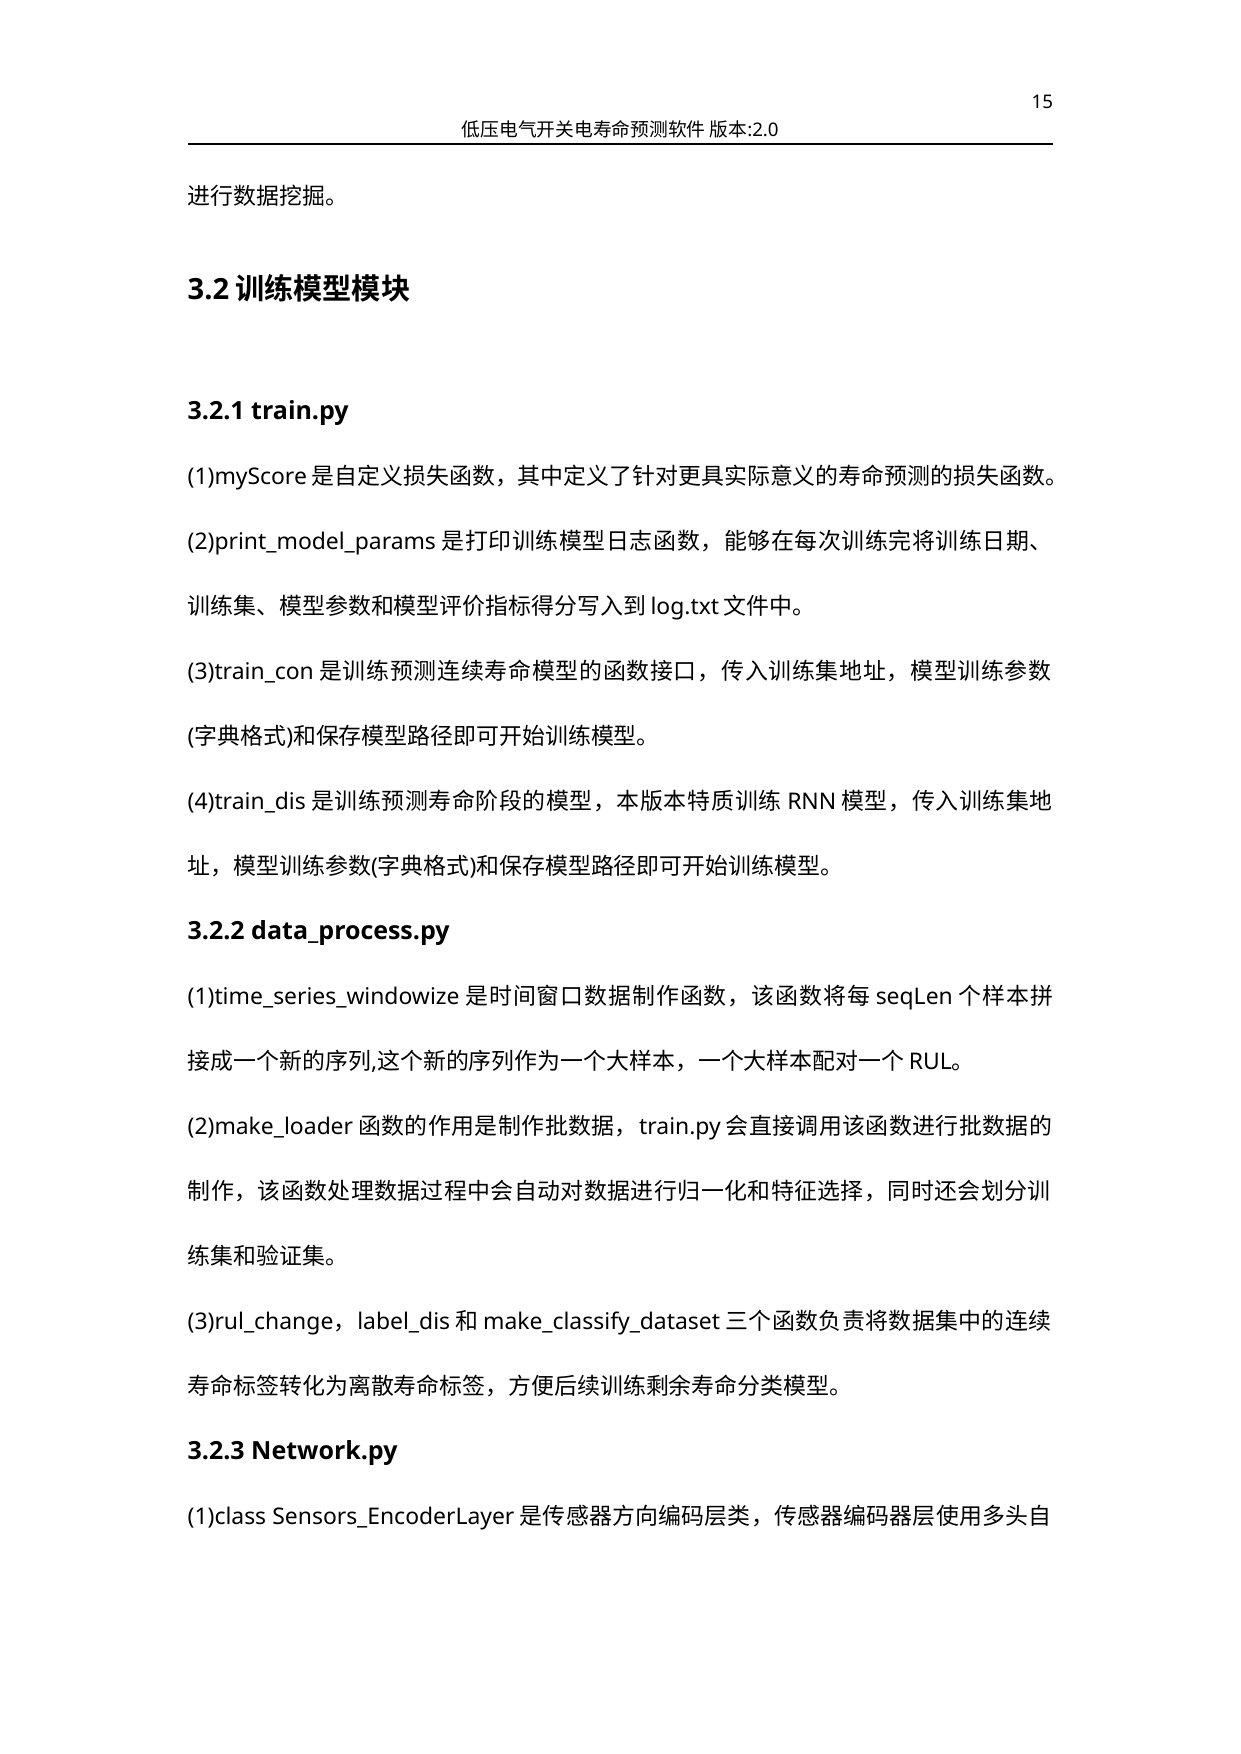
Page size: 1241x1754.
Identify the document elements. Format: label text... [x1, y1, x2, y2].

text 3.2.1 train.py [187, 377, 1053, 442]
text (1)myScore是自定义损失函数，其中定义了针对更具实际意义的寿命预测的损失函数。 [187, 442, 1053, 507]
text (3)rul_change，label_dis和make_classify_dataset三个函数负责将数据集中的连续寿命标签转化为离散寿命标签，方便后续训练剩余寿命分类模型。 [187, 1287, 1053, 1417]
text (3)train_con是训练预测连续寿命模型的函数接口，传入训练集地址，模型训练参数(字典格式)和保存模型路径即可开始训练模型。 [187, 637, 1053, 767]
text 3.2.2 data_process.py [187, 897, 1053, 962]
text (1)time_series_windowize是时间窗口数据制作函数，该函数将每seqLen个样本拼接成一个新的序列,这个新的序列作为一个大样本，一个大样本配对一个RUL。 [187, 962, 1053, 1092]
subtitle 3.2训练模型模块 [187, 254, 1053, 319]
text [187, 162, 1053, 227]
text (2)print_model_params是打印训练模型日志函数，能够在每次训练完将训练日期、训练集、模型参数和模型评价指标得分写入到log.txt文件中。 [187, 507, 1053, 637]
text (4)train_dis是训练预测寿命阶段的模型，本版本特质训练RNN模型，传入训练集地址，模型训练参数(字典格式)和保存模型路径即可开始训练模型。 [187, 767, 1053, 897]
text (2)make_loader函数的作用是制作批数据，train.py会直接调用该函数进行批数据的制作，该函数处理数据过程中会自动对数据进行归一化和特征选择，同时还会划分训练集和验证集。 [187, 1092, 1053, 1287]
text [187, 1482, 1053, 1547]
text 3.2.3 Network.py [187, 1417, 1053, 1482]
